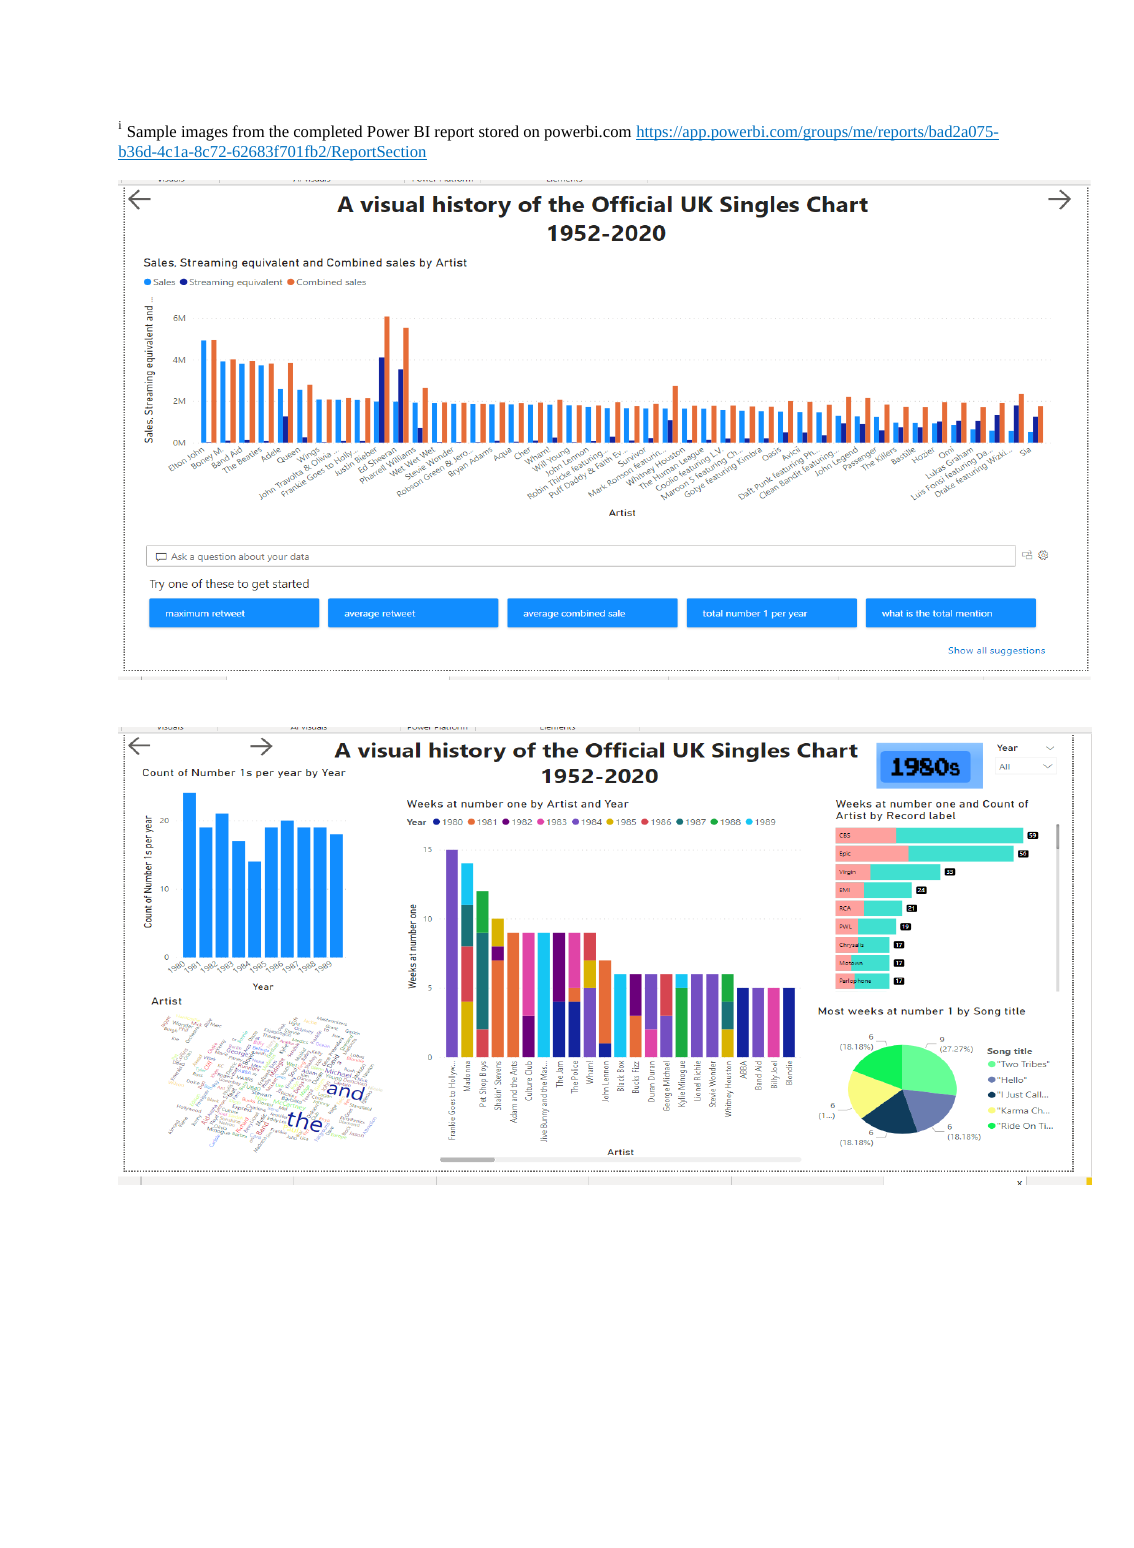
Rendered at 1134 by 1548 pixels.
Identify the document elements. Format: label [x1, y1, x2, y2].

picture [118, 727, 1092, 1185]
picture [118, 180, 1091, 680]
